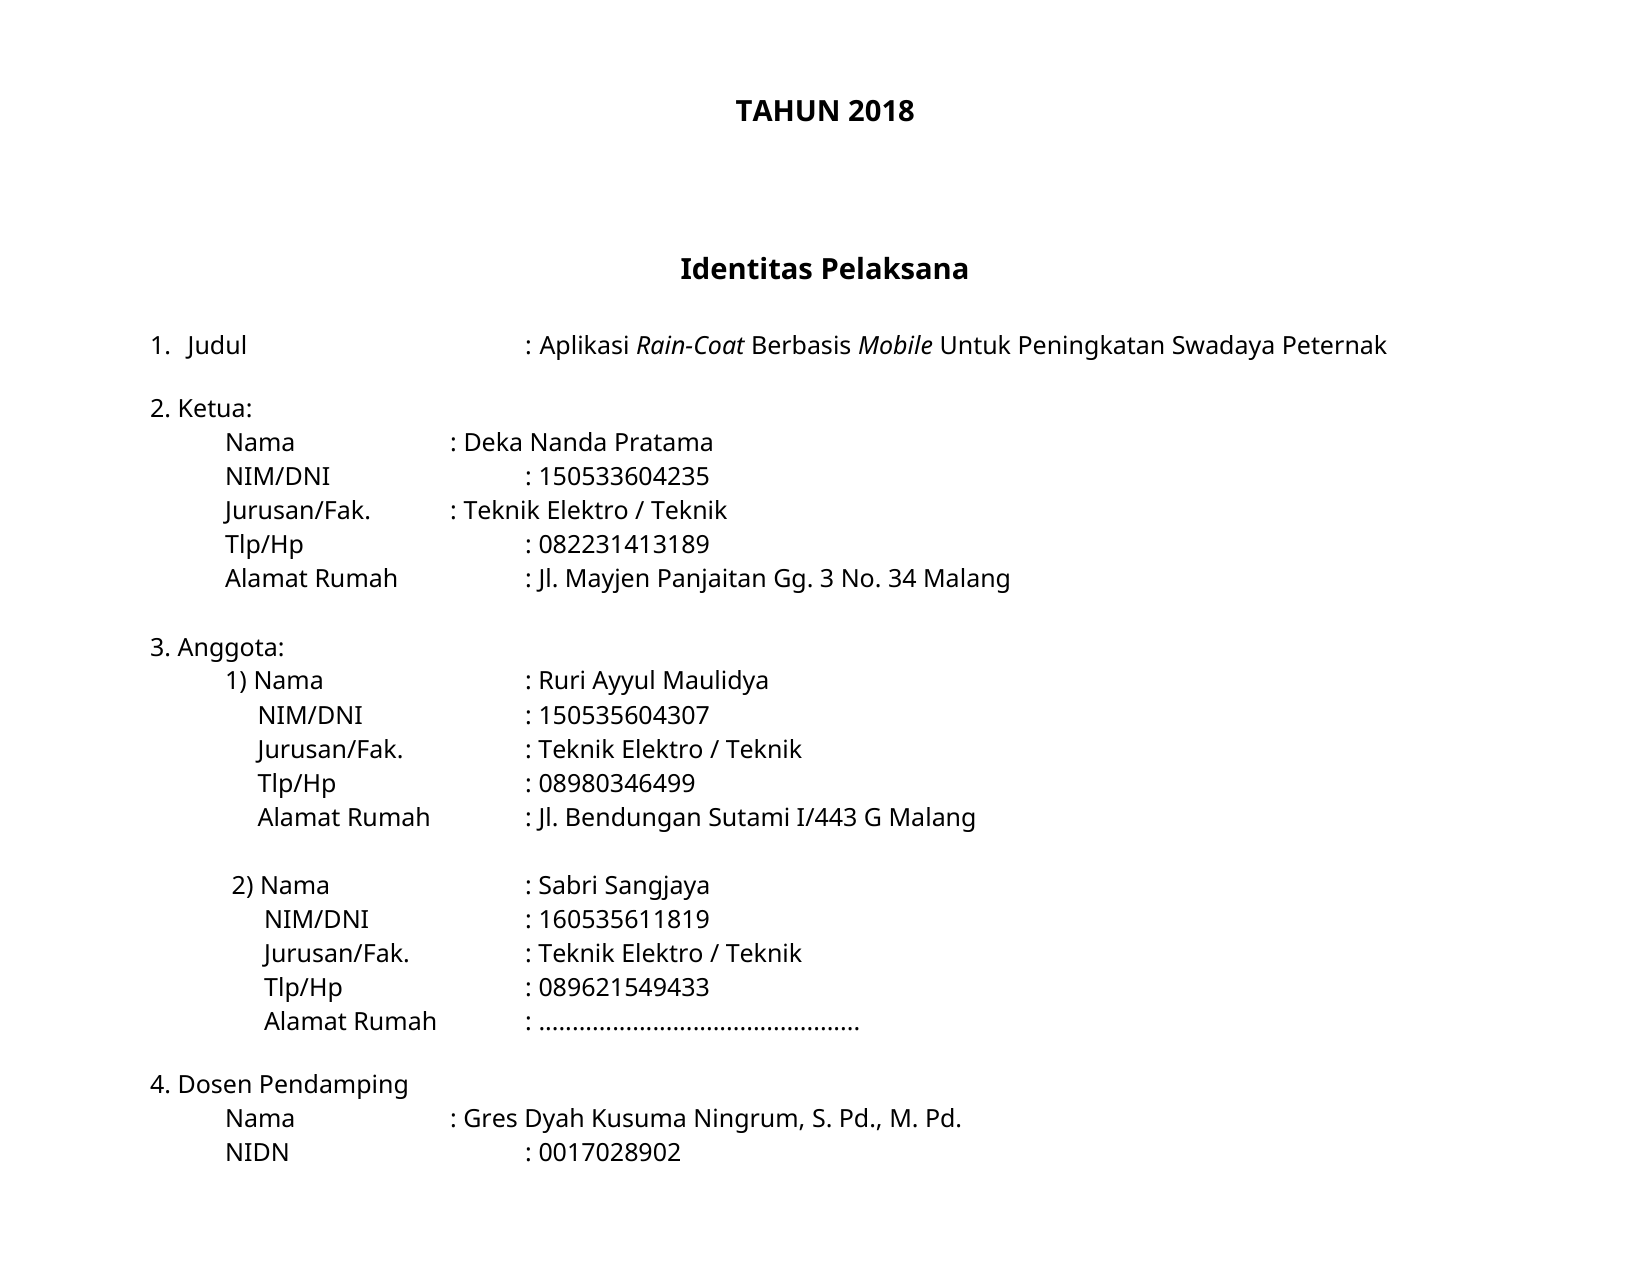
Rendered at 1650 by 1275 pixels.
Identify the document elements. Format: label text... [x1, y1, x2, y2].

text 1) Nama : Ruri Ayyul Maulidya [75, 663, 1575, 697]
text Jurusan/Fak. : Teknik Elektro / Teknik [150, 493, 1575, 527]
list Judul : Aplikasi Rain-Coat Berbasis Mobile Untuk Peningkatan Swadaya Peternak [150, 328, 1575, 362]
text Tlp/Hp : 089621549433 [75, 970, 1575, 1004]
text Identitas Pelaksana [75, 248, 1575, 288]
text Nama : Deka Nanda Pratama [150, 425, 1575, 459]
text Alamat Rumah : Jl. Bendungan Sutami I/443 G Malang [75, 799, 1575, 833]
text Tlp/Hp : 08980346499 [75, 765, 1575, 799]
text Jurusan/Fak. : Teknik Elektro / Teknik [75, 936, 1575, 970]
text NIM/DNI : 150533604235 [150, 459, 1575, 493]
text 2. Ketua: [150, 391, 1575, 425]
text 3. Anggota: [75, 629, 1575, 663]
text NIDN : 0017028902 [75, 1135, 1575, 1169]
text Alamat Rumah : ................................................ [75, 1004, 1575, 1038]
text Nama : Gres Dyah Kusuma Ningrum, S. Pd., M. Pd. [75, 1101, 1575, 1135]
text 2) Nama : Sabri Sangjaya [75, 868, 1575, 902]
text 4. Dosen Pendamping [75, 1067, 1575, 1101]
text TAHUN 2018 [75, 90, 1575, 129]
text Tlp/Hp : 082231413189 [150, 527, 1575, 561]
text NIM/DNI : 150535604307 [75, 697, 1575, 731]
text Alamat Rumah : Jl. Mayjen Panjaitan Gg. 3 No. 34 Malang [150, 561, 1575, 595]
text NIM/DNI : 160535611819 [75, 902, 1575, 936]
text Jurusan/Fak. : Teknik Elektro / Teknik [75, 731, 1575, 765]
